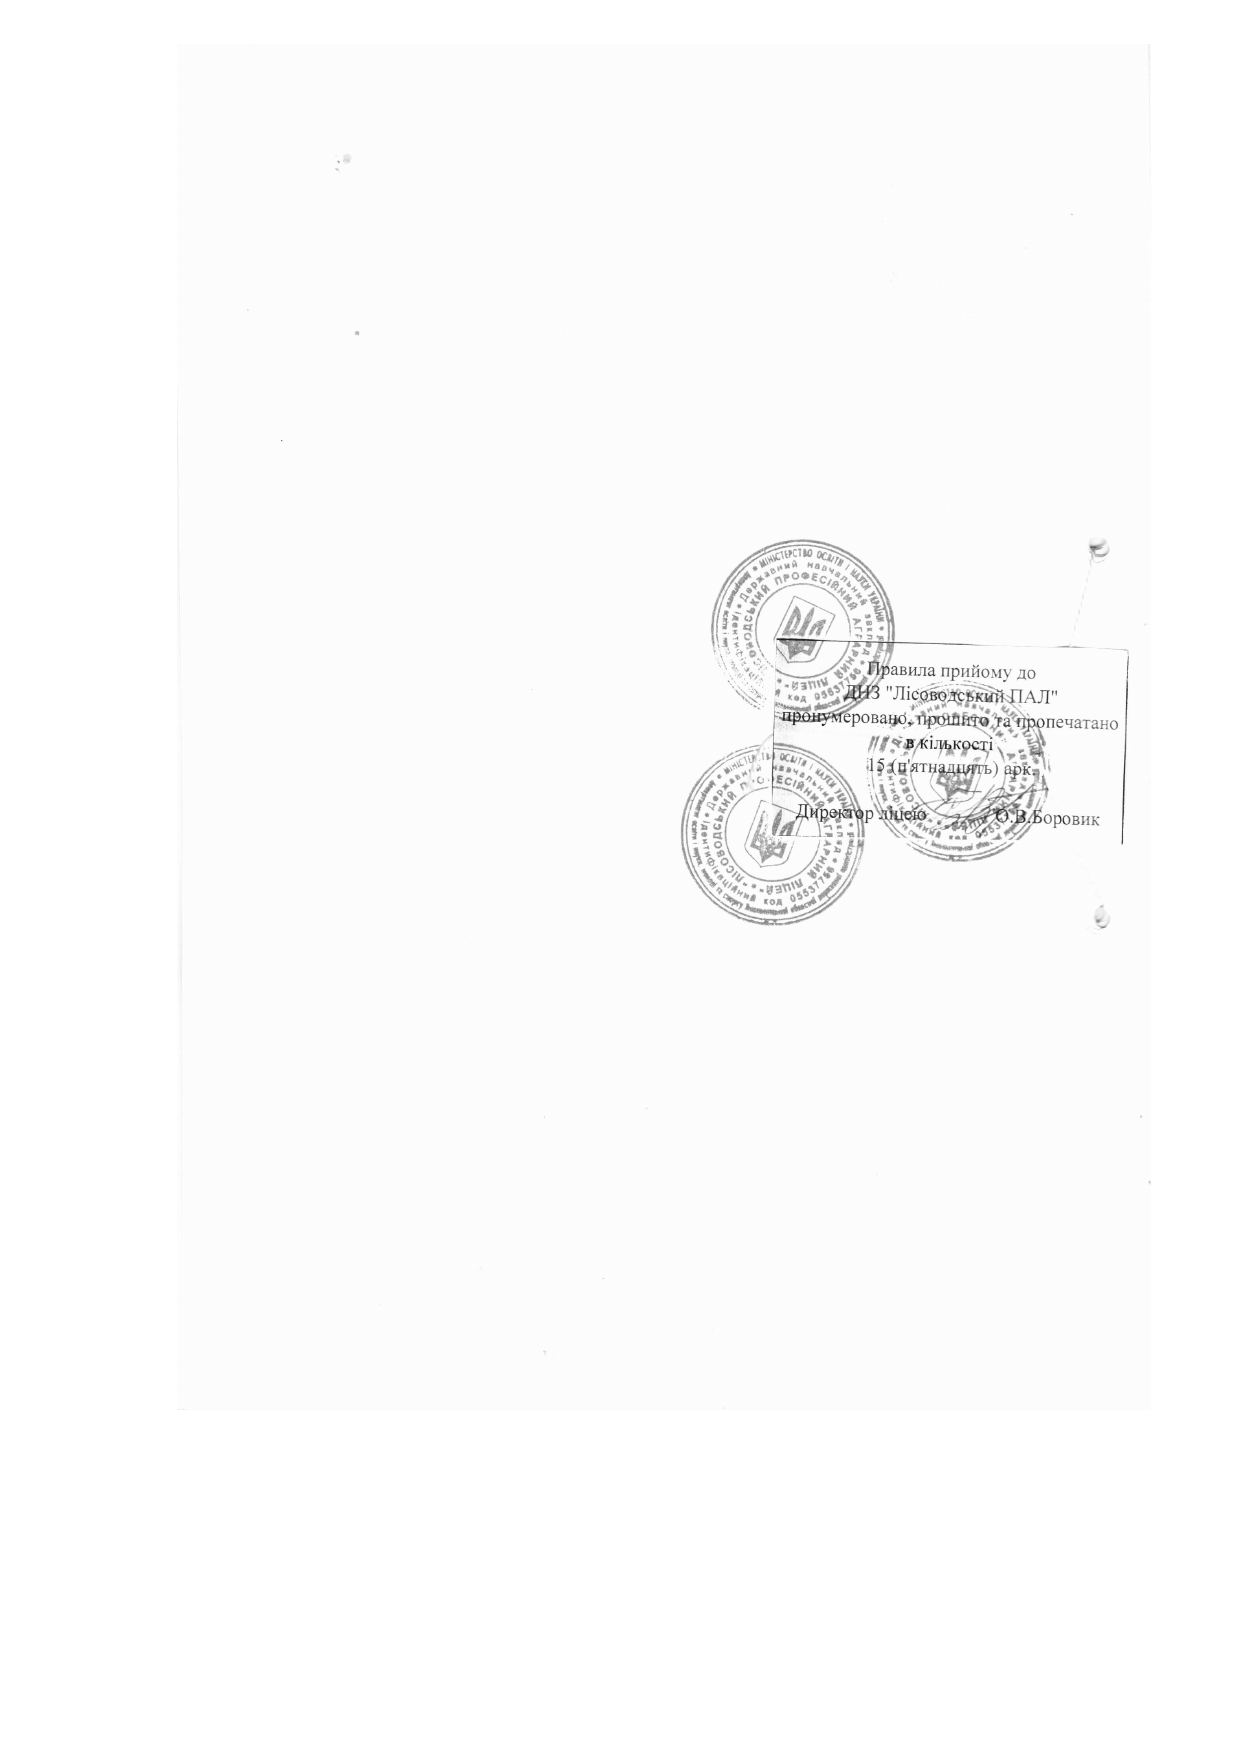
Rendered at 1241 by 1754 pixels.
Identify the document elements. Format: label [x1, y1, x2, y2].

picture [177, 44, 1152, 1410]
